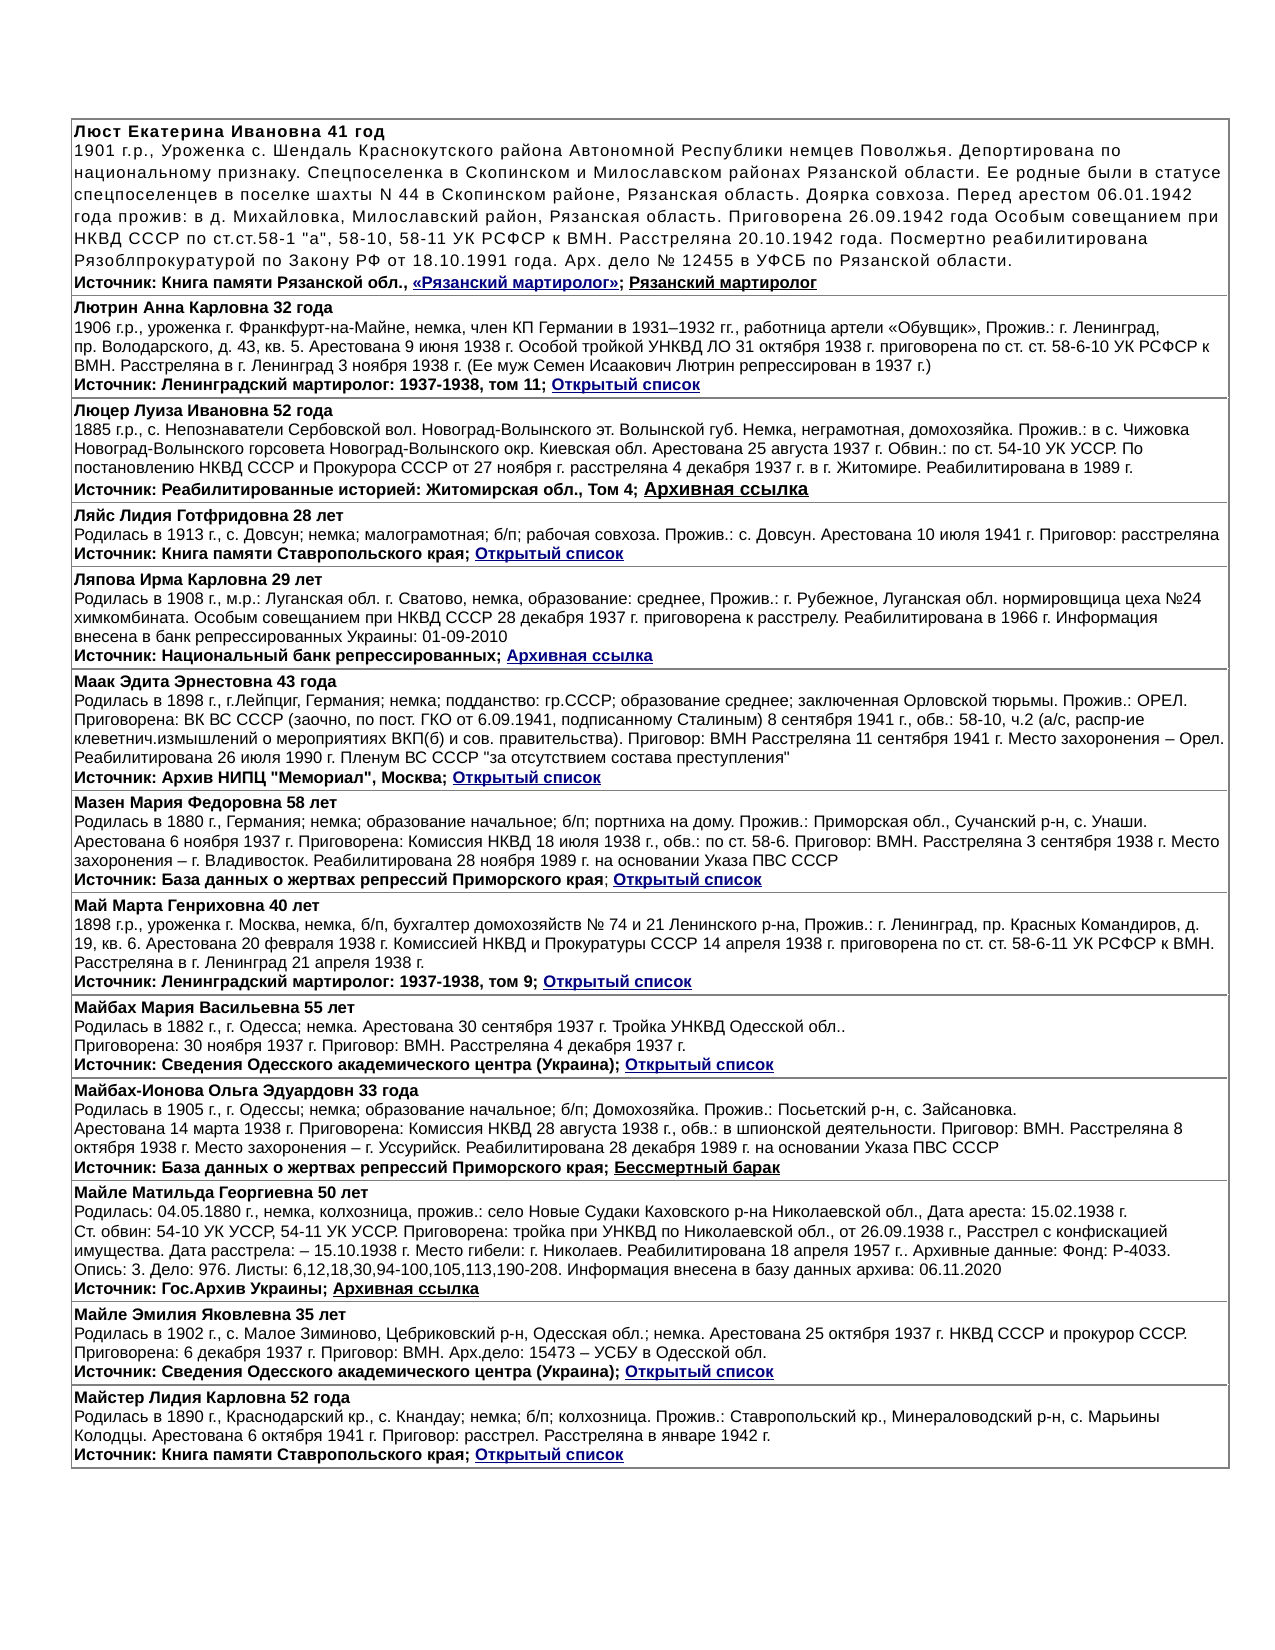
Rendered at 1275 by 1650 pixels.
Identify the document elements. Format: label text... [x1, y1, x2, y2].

table_cell Маак Эдита Эрнестовна 43 года Родилась в 1898 г., г.Лейпциг, Германия; немка; подданство: гр.СССР; образование среднее; заключенная Орловской тюрьмы. Прожив.: ОРЕЛ. Приговорена: ВК ВС СССР (заочно, по пост. ГКО от 6.09.1941, подписанному Сталиным) 8 сентября 1941 г., обв.: 58-10, ч.2 (а/с, распр-ие клеветнич.измышлений о мероприятиях ВКП(б) и сов. правительства). Приговор: ВМН Расстреляна 11 сентября 1941 г. Место захоронения – Орел. Реабилитирована 26 июля 1990 г. Пленум ВС СССР "за отсутствием состава преступления" Источник: Архив НИПЦ "Мемориал", Москва; Открытый список [72, 668, 1228, 789]
table_cell Ляйс Лидия Готфридовна 28 лет Родилась в 1913 г., с. Довсун; немка; малограмотная; б/п; рабочая совхоза. Прожив.: с. Довсун. Арестована 10 июля 1941 г. Приговор: расстреляна Источник: Книга памяти Ставропольского края; Открытый список [72, 502, 1228, 566]
table_cell Люцер Луиза Ивановна 52 года 1885 г.р., с. Непознаватели Сербовской вол. Новоград-Волынского эт. Волынской губ. Немка, неграмотная, домохозяйка. Прожив.: в с. Чижовка Новоград-Волынского горсовета Новоград-Волынского окр. Киевская обл. Арестована 25 августа 1937 г. Обвин.: по ст. 54-10 УК УССР. По постановлению НКВД СССР и Прокурора СССР от 27 ноября г. расстреляна 4 декабря 1937 г. в г. Житомире. Реабилитирована в 1989 г. Источник: Реабилитированные историей: Житомирская обл., Том 4; Архивная ссылка [72, 397, 1228, 502]
table_cell Ляпова Ирма Карловна 29 лет Родилась в 1908 г., м.р.: Луганская обл. г. Сватово, немка, образование: среднее, Прожив.: г. Рубежное, Луганская обл. нормировщица цеха №24 химкомбината. Особым совещанием при НКВД СССР 28 декабря 1937 г. приговорена к расстрелу. Реабилитирована в 1966 г. Информация внесена в банк репрессированных Украины: 01-09-2010 Источник: Национальный банк репрессированных; Архивная ссылка [72, 566, 1228, 668]
table_cell Мазен Мария Федоровна 58 лет Родилась в 1880 г., Германия; немка; образование начальное; б/п; портниха на дому. Прожив.: Приморская обл., Сучанский р-н, с. Унаши. Арестована 6 ноября 1937 г. Приговорена: Комиссия НКВД 18 июля 1938 г., обв.: по ст. 58-6. Приговор: ВМН. Расстреляна 3 сентября 1938 г. Место захоронения – г. Владивосток. Реабилитирована 28 ноября 1989 г. на основании Указа ПВС СССР Источник: База данных о жертвах репрессий Приморского края; Открытый список [72, 790, 1228, 892]
table_cell Май Марта Генриховна 40 лет 1898 г.р., уроженка г. Москва, немка, б/п, бухгалтер домохозяйств № 74 и 21 Ленинского р-на, Прожив.: г. Ленинград, пр. Красных Командиров, д. 19, кв. 6. Арестована 20 февраля 1938 г. Комиссией НКВД и Прокуратуры СССР 14 апреля 1938 г. приговорена по ст. ст. 58-6-11 УК РСФСР к ВМН. Расстреляна в г. Ленинград 21 апреля 1938 г. Источник: Ленинградский мартиролог: 1937-1938, том 9; Открытый список [72, 892, 1228, 994]
table_cell Майбах Мария Васильевна 55 лет Родилась в 1882 г., г. Одесса; немка. Арестована 30 сентября 1937 г. Тройка УНКВД Одесской обл.. Приговорена: 30 ноября 1937 г. Приговор: ВМН. Расстреляна 4 декабря 1937 г. Источник: Сведения Одесского академического центра (Украина); Открытый список [72, 994, 1228, 1077]
